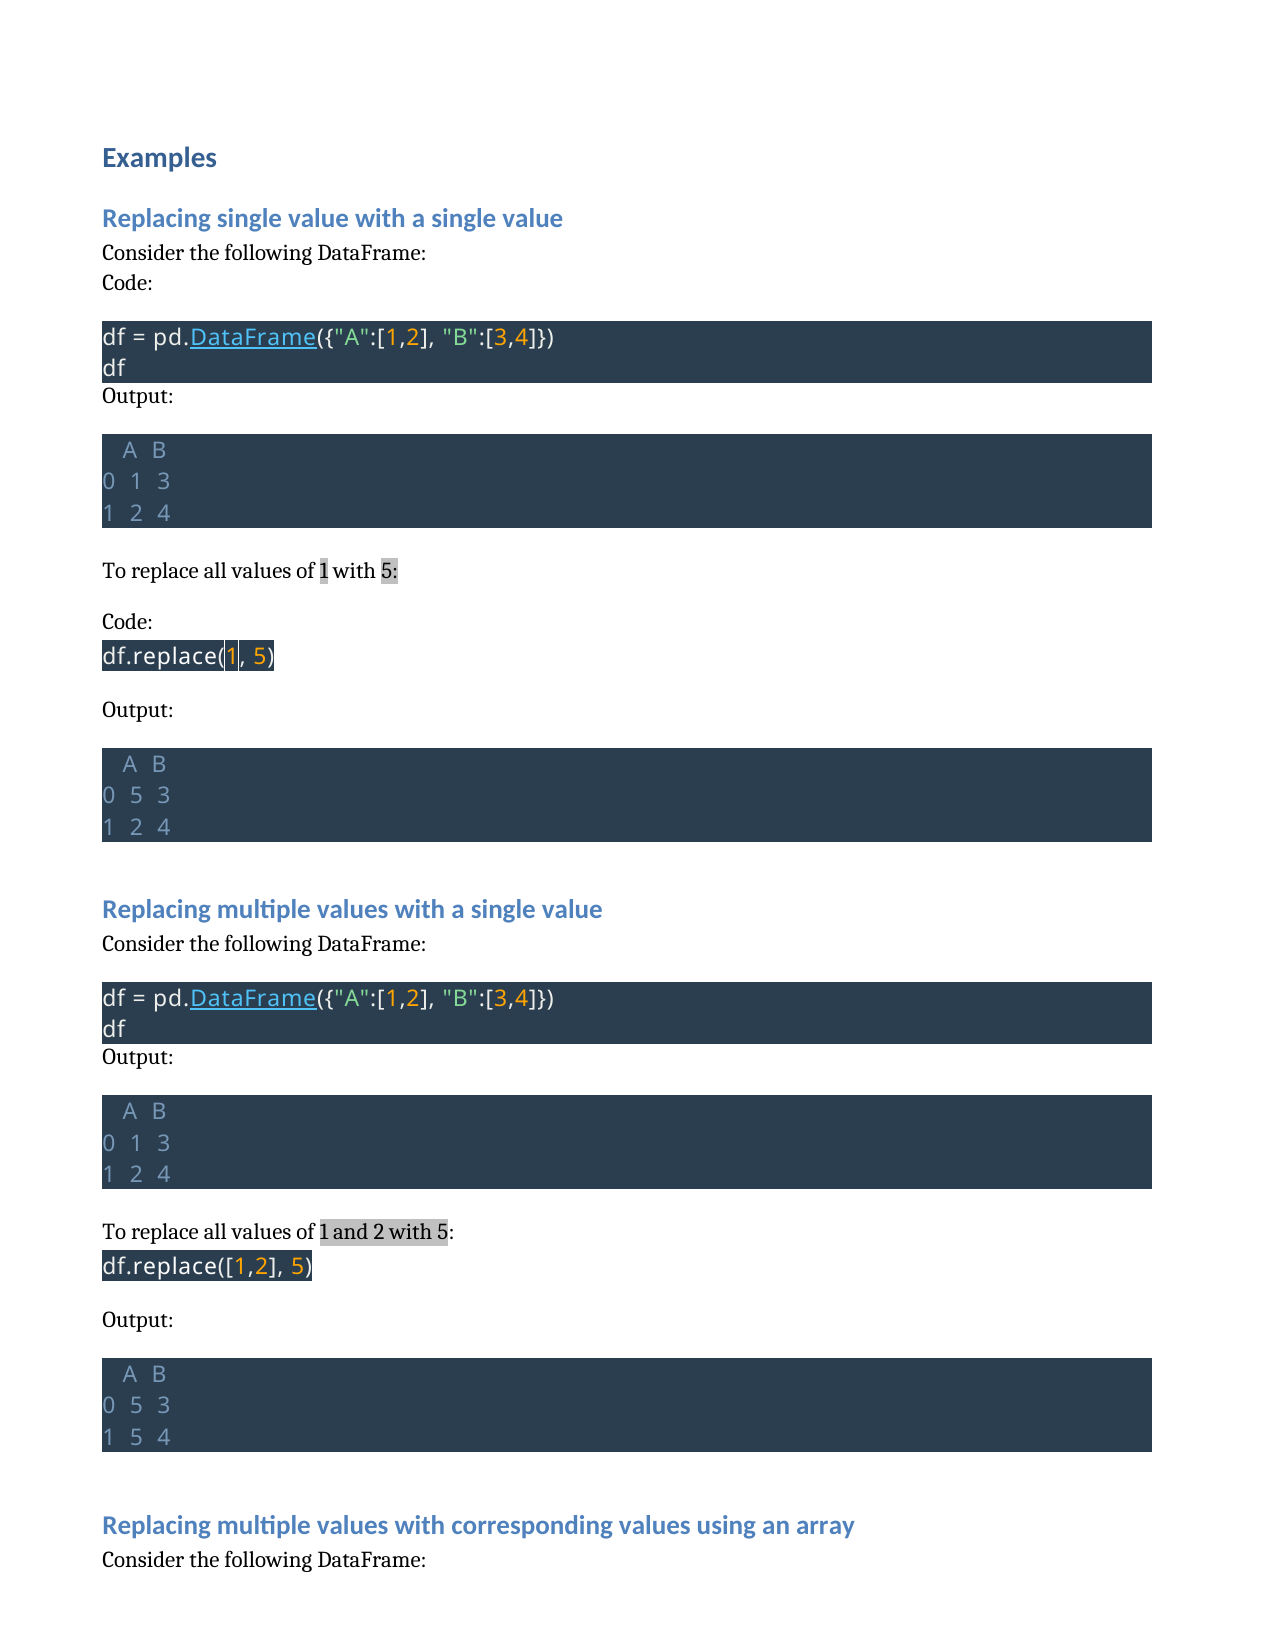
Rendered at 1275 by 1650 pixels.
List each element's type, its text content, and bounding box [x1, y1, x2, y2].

text To replace all values of 1 with 5: [102, 528, 1152, 584]
text A B [102, 1095, 1152, 1126]
text Consider the following DataFrame: [102, 931, 1152, 957]
text 0 1 3 [102, 1126, 1152, 1158]
text Consider the following DataFrame: Code: [102, 239, 1152, 296]
text A B [102, 434, 1152, 465]
text 1 2 4 [102, 497, 1152, 528]
text 0 5 3 [102, 779, 1152, 810]
text Output: [102, 1307, 1152, 1333]
text Replacing multiple values with a single value [102, 893, 1152, 926]
text Output: [102, 1044, 1152, 1071]
text df [102, 1013, 1152, 1044]
text Consider the following DataFrame: [102, 1546, 1152, 1573]
text Examples [102, 139, 1152, 175]
text Replacing multiple values with corresponding values using an array [102, 1508, 1152, 1542]
text 0 5 3 [102, 1389, 1152, 1421]
text 1 5 4 [102, 1421, 1152, 1452]
text To replace all values of 1 and 2 with 5: df.replace([1,2], 5) [102, 1189, 1152, 1281]
text df = pd.DataFrame({"A":[1,2], "B":[3,4]}) [102, 321, 1152, 352]
text df [102, 352, 1152, 383]
text Output: [102, 697, 1152, 723]
text 1 2 4 [102, 1158, 1152, 1189]
text 1 2 4 [102, 810, 1152, 842]
text Code: df.replace(1, 5) [102, 609, 1152, 671]
text 0 1 3 [102, 465, 1152, 497]
text df = pd.DataFrame({"A":[1,2], "B":[3,4]}) [102, 982, 1152, 1013]
text Output: [102, 383, 1152, 409]
text A B [102, 748, 1152, 779]
text A B [102, 1358, 1152, 1389]
text Replacing single value with a single value [102, 201, 1152, 234]
